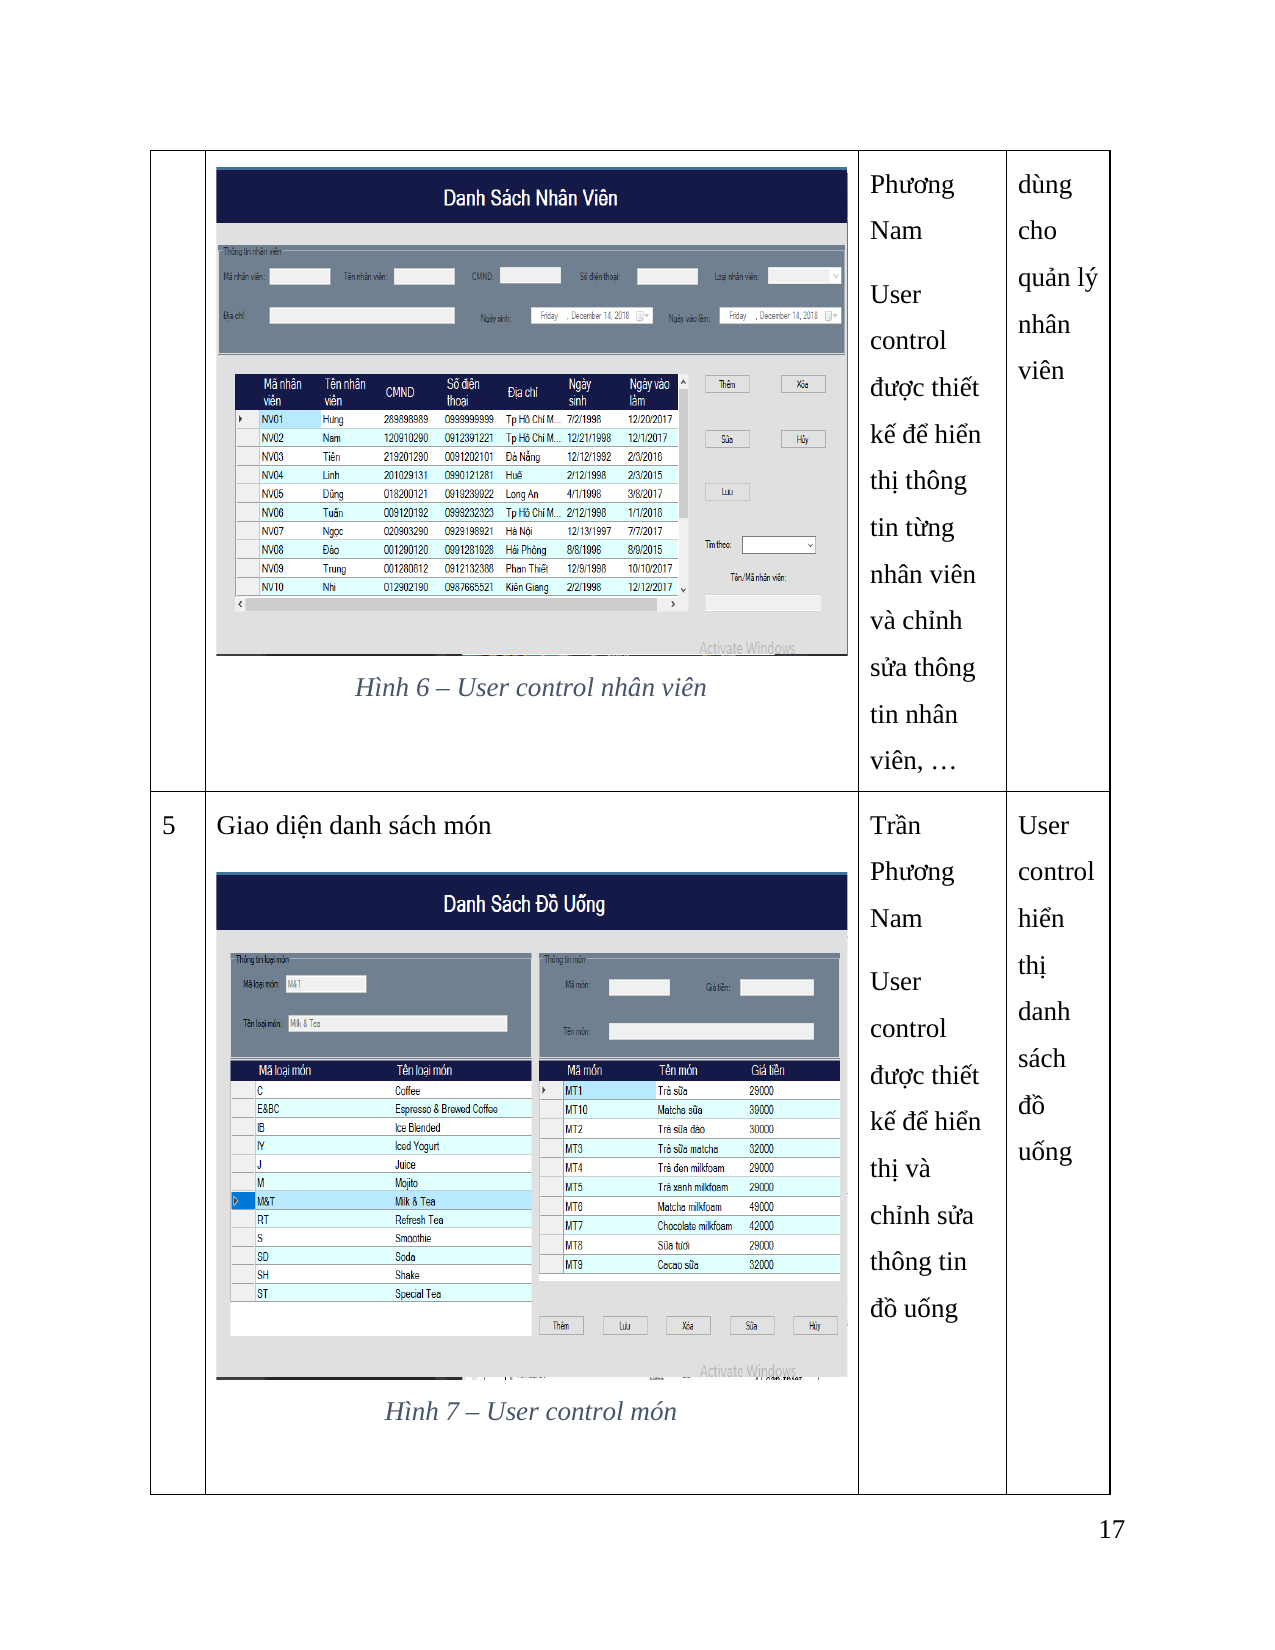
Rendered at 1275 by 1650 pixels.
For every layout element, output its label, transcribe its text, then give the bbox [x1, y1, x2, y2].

table_cell User control hiển thị danh sách đồ uống [1007, 792, 1109, 1494]
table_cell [859, 151, 1006, 791]
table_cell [206, 151, 858, 791]
table_cell Trần Phương Nam User control được thiết kế để hiển thị và chỉnh sửa thông tin đồ uống [859, 792, 1006, 1494]
picture [216, 167, 848, 656]
table_cell 5 [151, 792, 205, 1494]
table_cell 4 [151, 151, 205, 791]
picture [216, 872, 848, 1380]
table_cell Giao diện danh sách món Hình 7 – User control món [206, 792, 858, 1494]
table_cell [1007, 151, 1109, 791]
